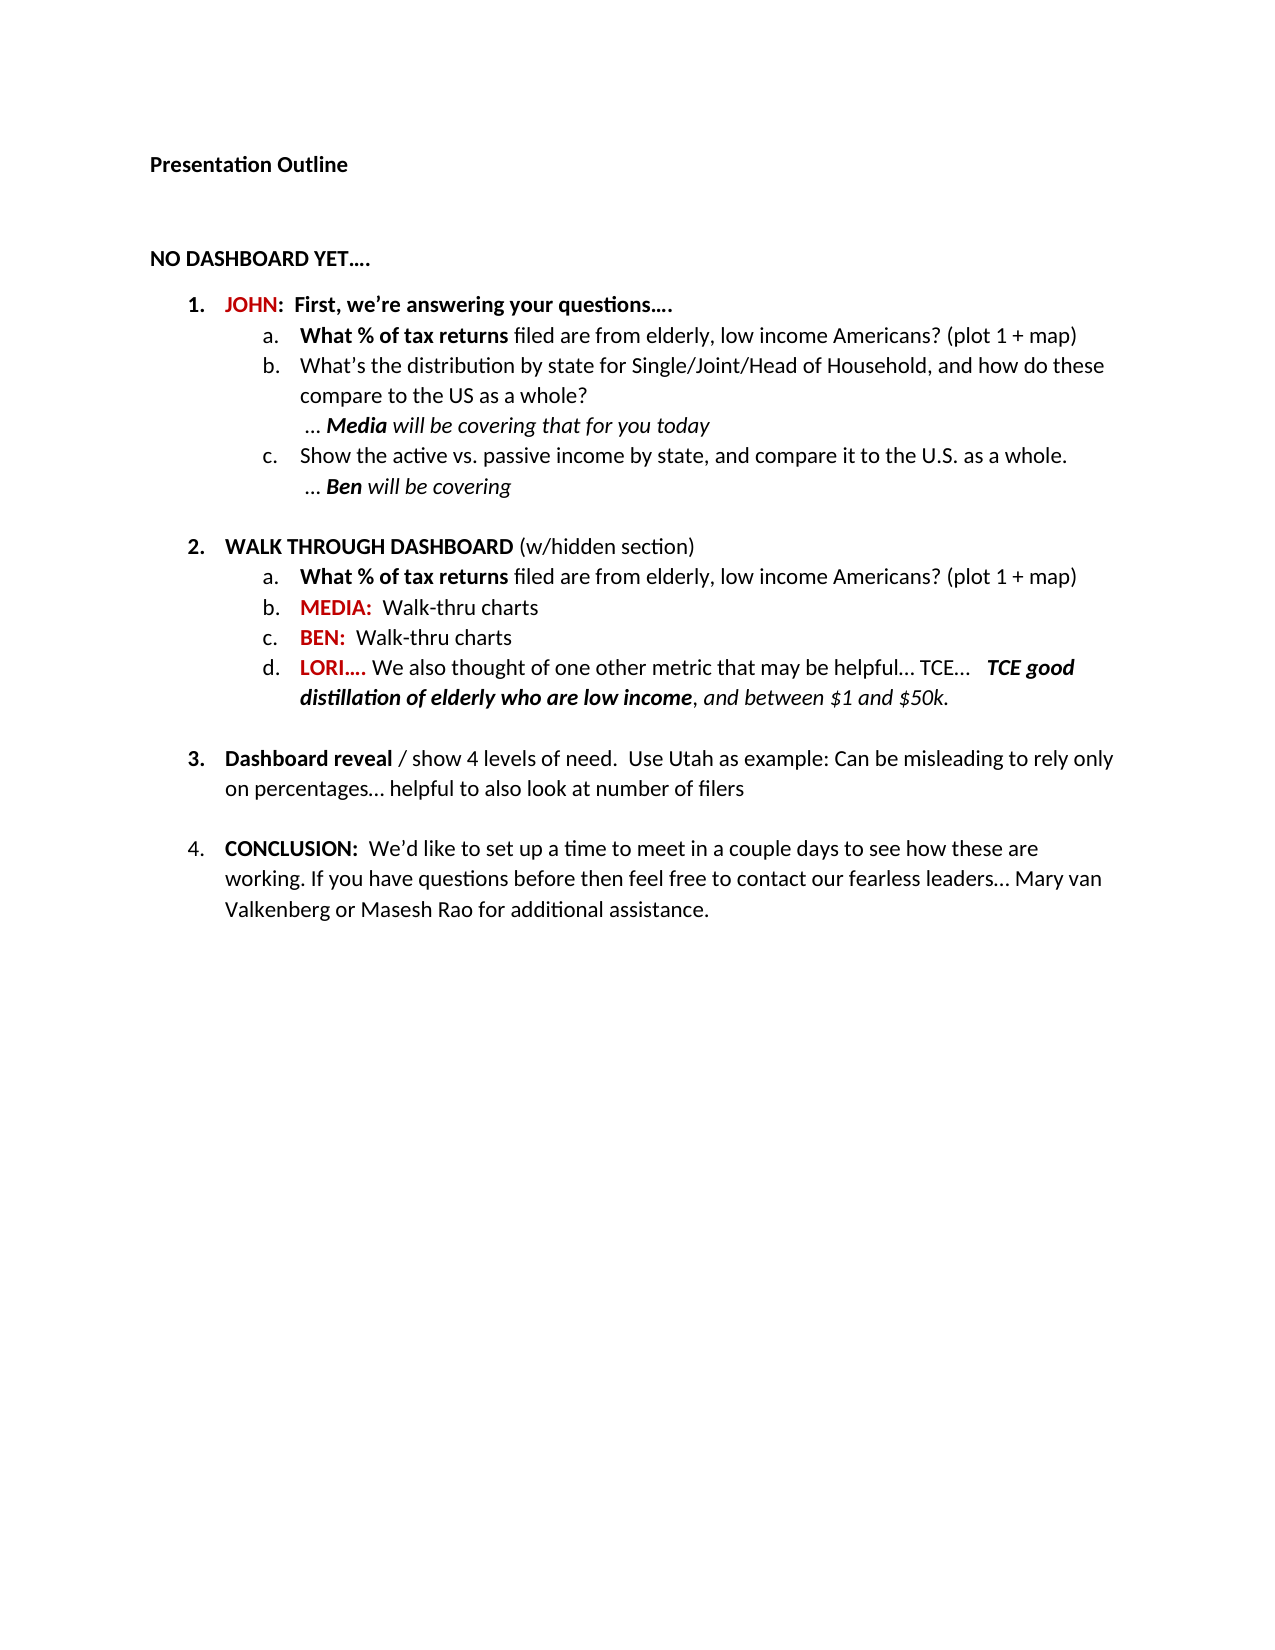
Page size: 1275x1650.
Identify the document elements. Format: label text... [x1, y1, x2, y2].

text Presentation Outline [150, 150, 1125, 178]
text NO DASHBOARD YET…. [150, 244, 1125, 272]
list BEN: Walk-thru charts [262, 623, 1125, 651]
list LORI…. We also thought of one other metric that may be helpful… TCE… TCE good distillation of elderly who are low income, and between $1 and $50k. [262, 653, 1125, 711]
list What % of tax returns filed are from elderly, low income Americans? (plot 1 + map) [262, 562, 1125, 591]
list CONCLUSION: We’d like to set up a time to meet in a couple days to see how these are working. If you have questions before then feel free to contact our fearless leaders… Mary van Valkenberg or Masesh Rao for additional assistance. [187, 834, 1125, 923]
list Dashboard reveal / show 4 levels of need. Use Utah as example: Can be misleading to rely only on percentages… helpful to also look at number of filers [187, 744, 1125, 802]
list JOHN: First, we’re answering your questions…. [187, 291, 1125, 319]
list WALK THROUGH DASHBOARD (w/hidden section) [187, 532, 1125, 560]
text … Ben will be covering [300, 472, 1125, 500]
text … Media will be covering that for you today [300, 411, 1125, 439]
list What % of tax returns filed are from elderly, low income Americans? (plot 1 + map) [262, 321, 1125, 349]
list MEDIA: Walk-thru charts [262, 593, 1125, 621]
list Show the active vs. passive income by state, and compare it to the U.S. as a whole. [262, 442, 1125, 470]
list What’s the distribution by state for Single/Joint/Head of Household, and how do these compare to the US as a whole? [262, 351, 1125, 409]
